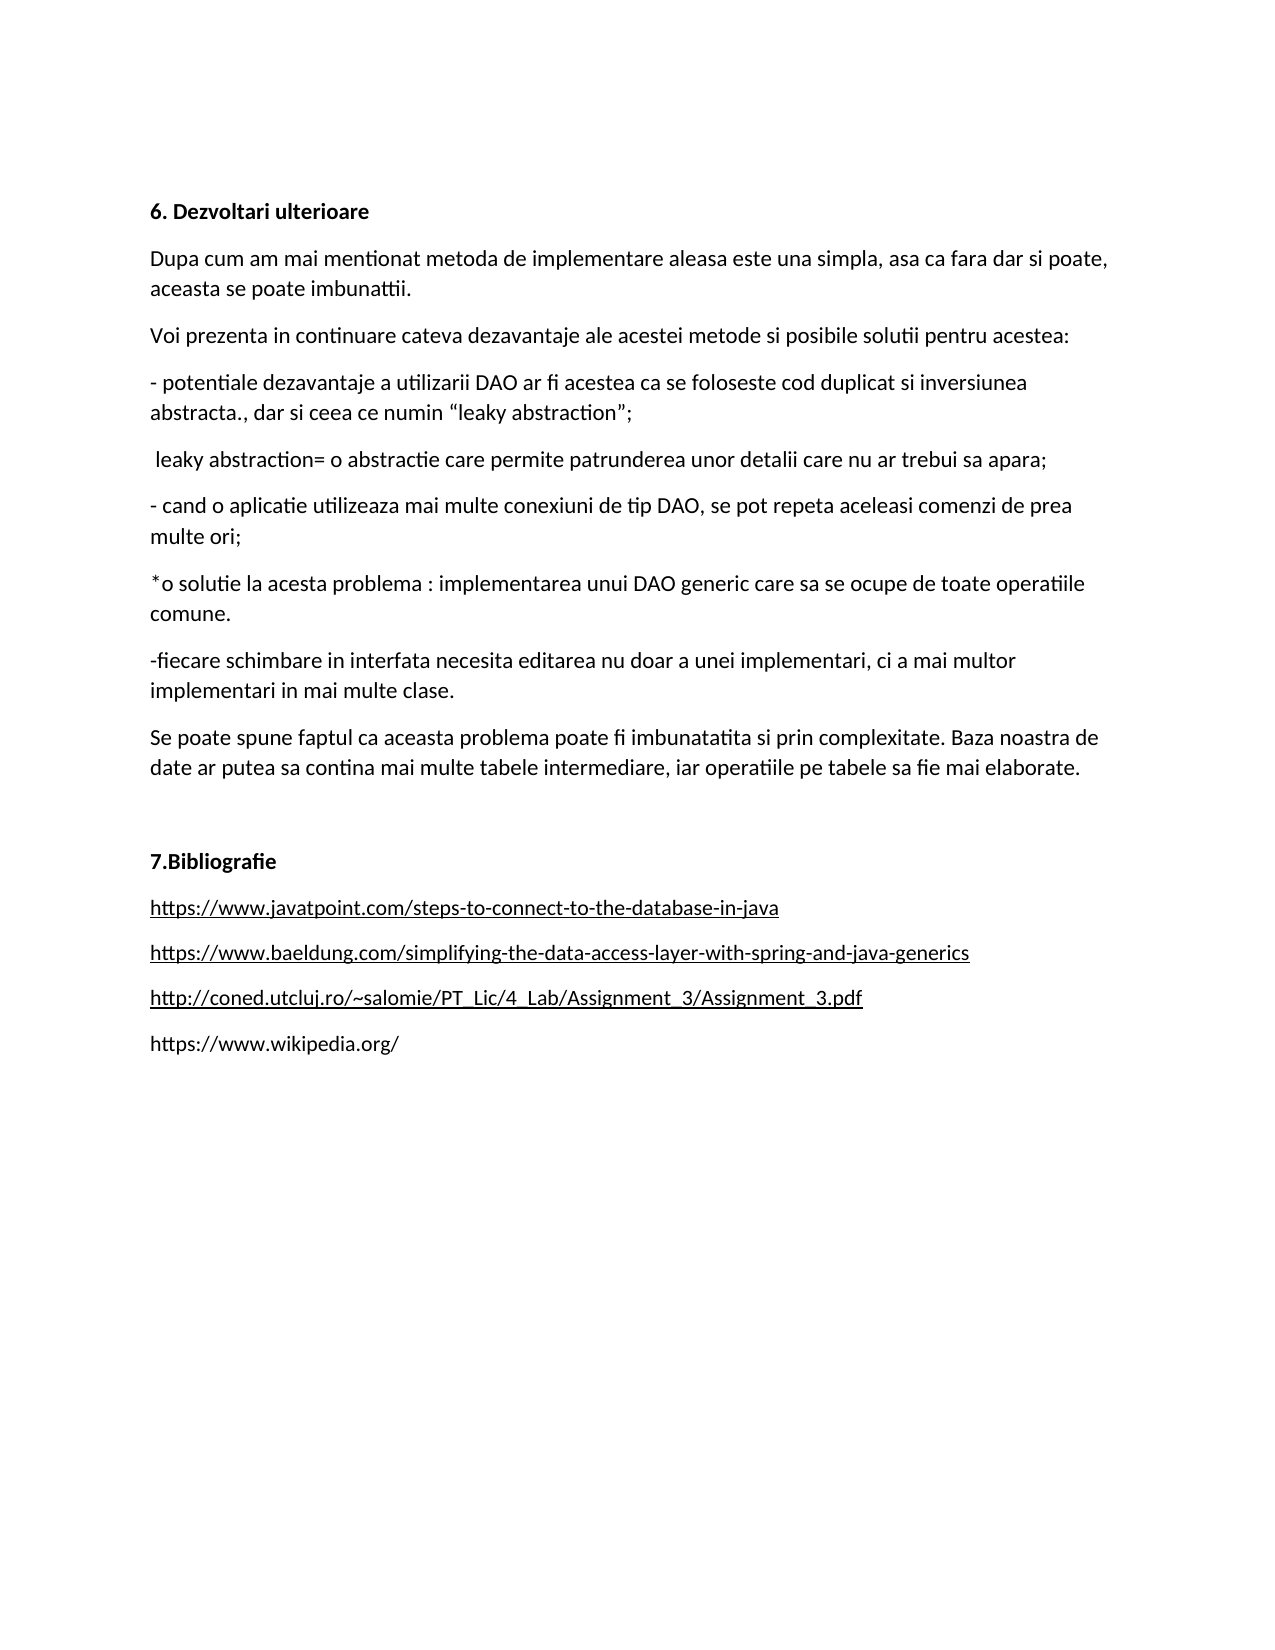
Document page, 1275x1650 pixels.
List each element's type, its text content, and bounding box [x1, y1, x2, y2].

text 7.Bibliografie [150, 847, 1125, 875]
text *o solutie la acesta problema : implementarea unui DAO generic care sa se ocupe de toate operatiile comune. [150, 569, 1125, 627]
text 6. Dezvoltari ulterioare [150, 197, 1125, 225]
text https://www.baeldung.com/simplifying-the-data-access-layer-with-spring-and-java-generics [150, 939, 1125, 966]
text - cand o aplicatie utilizeaza mai multe conexiuni de tip DAO, se pot repeta aceleasi comenzi de prea multe ori; [150, 492, 1125, 550]
text http://coned.utcluj.ro/~salomie/PT_Lic/4_Lab/Assignment_3/Assignment_3.pdf [150, 984, 1125, 1011]
text leaky abstraction= o abstractie care permite patrunderea unor detalii care nu ar trebui sa apara; [150, 445, 1125, 473]
text Se poate spune faptul ca aceasta problema poate fi imbunatatita si prin complexitate. Baza noastra de date ar putea sa contina mai multe tabele intermediare, iar operatiile pe tabele sa fie mai elaborate. [150, 723, 1125, 781]
text - potentiale dezavantaje a utilizarii DAO ar fi acestea ca se foloseste cod duplicat si inversiunea abstracta., dar si ceea ce numin “leaky abstraction”; [150, 368, 1125, 426]
text Voi prezenta in continuare cateva dezavantaje ale acestei metode si posibile solutii pentru acestea: [150, 321, 1125, 349]
text https://www.wikipedia.org/ [150, 1030, 1125, 1057]
text -fiecare schimbare in interfata necesita editarea nu doar a unei implementari, ci a mai multor implementari in mai multe clase. [150, 646, 1125, 704]
text Dupa cum am mai mentionat metoda de implementare aleasa este una simpla, asa ca fara dar si poate, aceasta se poate imbunattii. [150, 244, 1125, 302]
text https://www.javatpoint.com/steps-to-connect-to-the-database-in-java [150, 894, 1125, 920]
